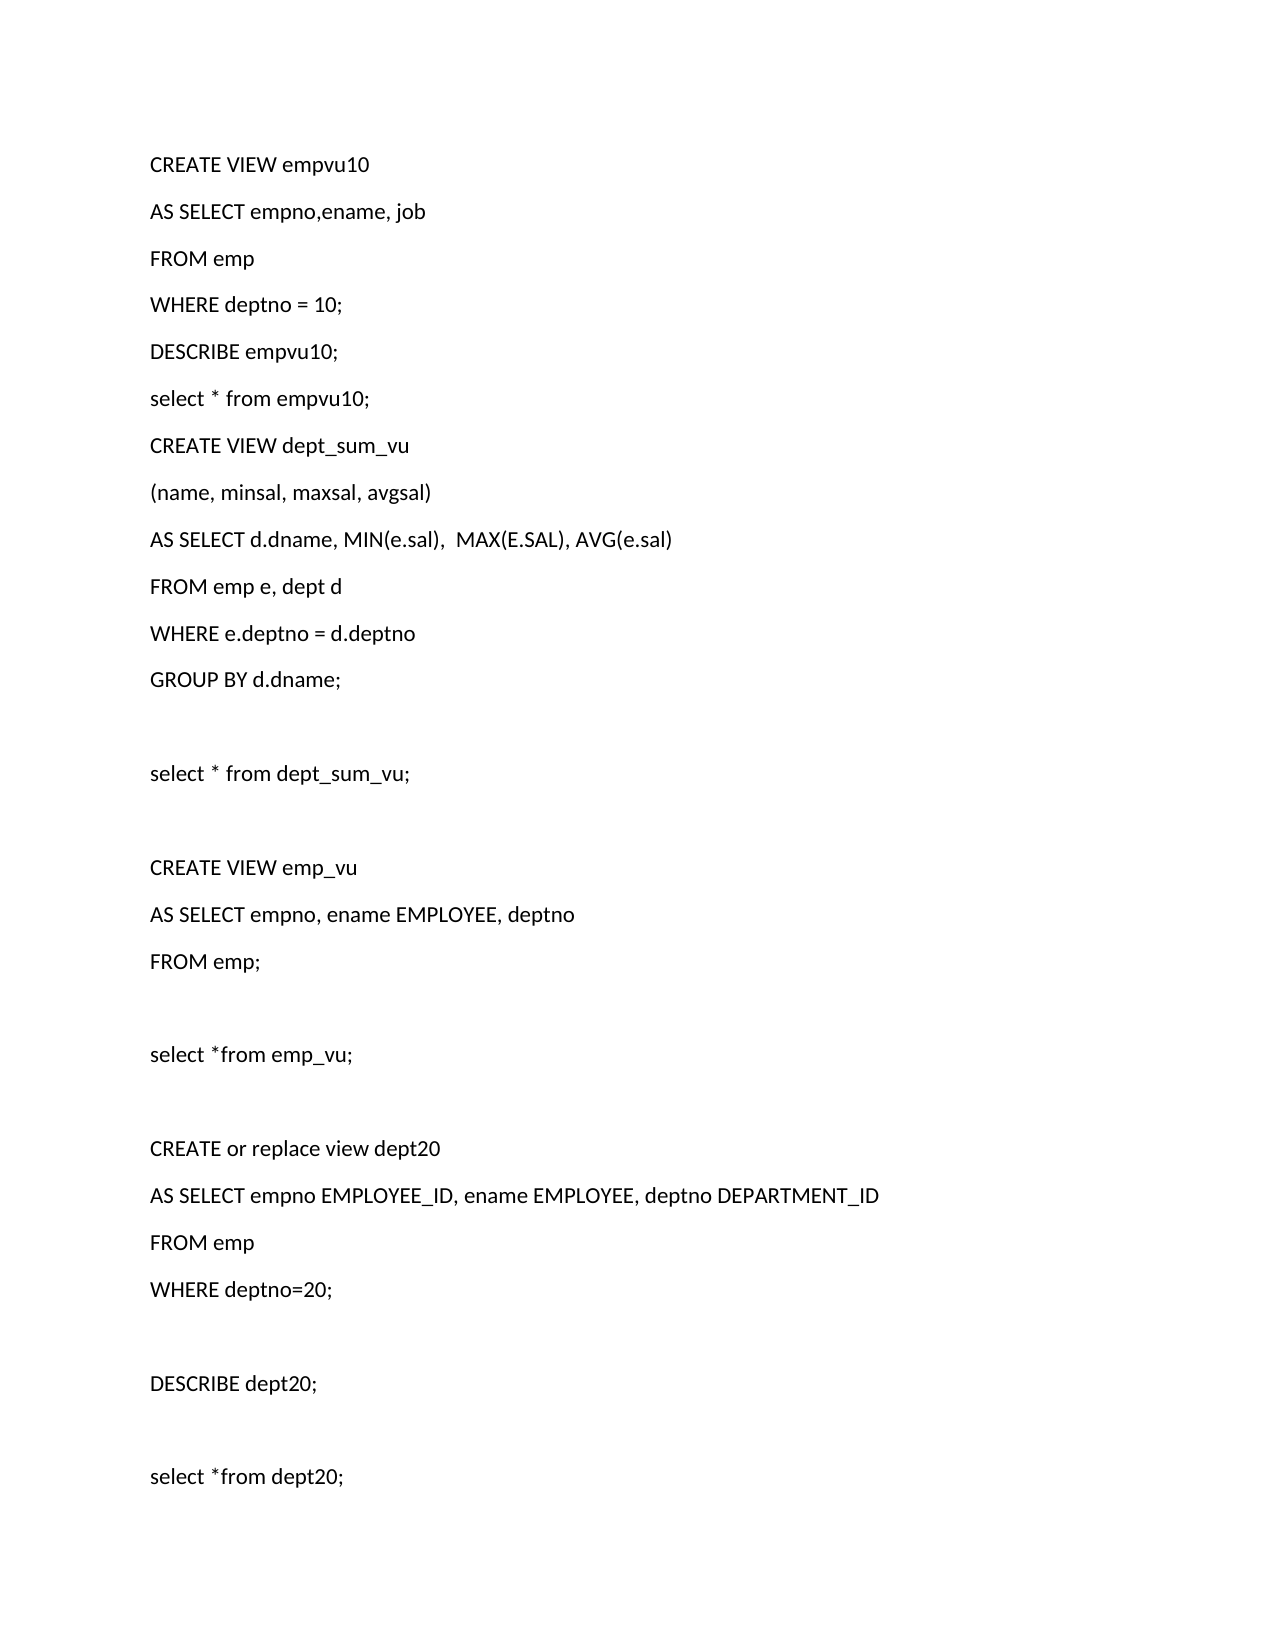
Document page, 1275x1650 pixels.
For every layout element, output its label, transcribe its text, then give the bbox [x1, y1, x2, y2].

text WHERE e.deptno = d.deptno [150, 619, 1125, 647]
text WHERE deptno=20; [150, 1275, 1125, 1303]
text GROUP BY d.dname; [150, 666, 1125, 694]
text (name, minsal, maxsal, avgsal) [150, 478, 1125, 506]
text select * from dept_sum_vu; [150, 759, 1125, 787]
text select * from empvu10; [150, 384, 1125, 412]
text FROM emp [150, 1228, 1125, 1256]
text FROM emp; [150, 947, 1125, 975]
text FROM emp e, dept d [150, 572, 1125, 600]
text AS SELECT d.dname, MIN(e.sal), MAX(E.SAL), AVG(e.sal) [150, 525, 1125, 553]
text CREATE VIEW emp_vu [150, 853, 1125, 881]
text AS SELECT empno, ename EMPLOYEE, deptno [150, 900, 1125, 928]
text DESCRIBE empvu10; [150, 337, 1125, 366]
text AS SELECT empno EMPLOYEE_ID, ename EMPLOYEE, deptno DEPARTMENT_ID [150, 1181, 1125, 1209]
text select *from emp_vu; [150, 1041, 1125, 1069]
text AS SELECT empno,ename, job [150, 197, 1125, 225]
text CREATE VIEW dept_sum_vu [150, 431, 1125, 459]
text WHERE deptno = 10; [150, 291, 1125, 319]
text CREATE or replace view dept20 [150, 1134, 1125, 1162]
text CREATE VIEW empvu10 [150, 150, 1125, 178]
text DESCRIBE dept20; [150, 1369, 1125, 1397]
text FROM emp [150, 244, 1125, 272]
text select *from dept20; [150, 1462, 1125, 1491]
